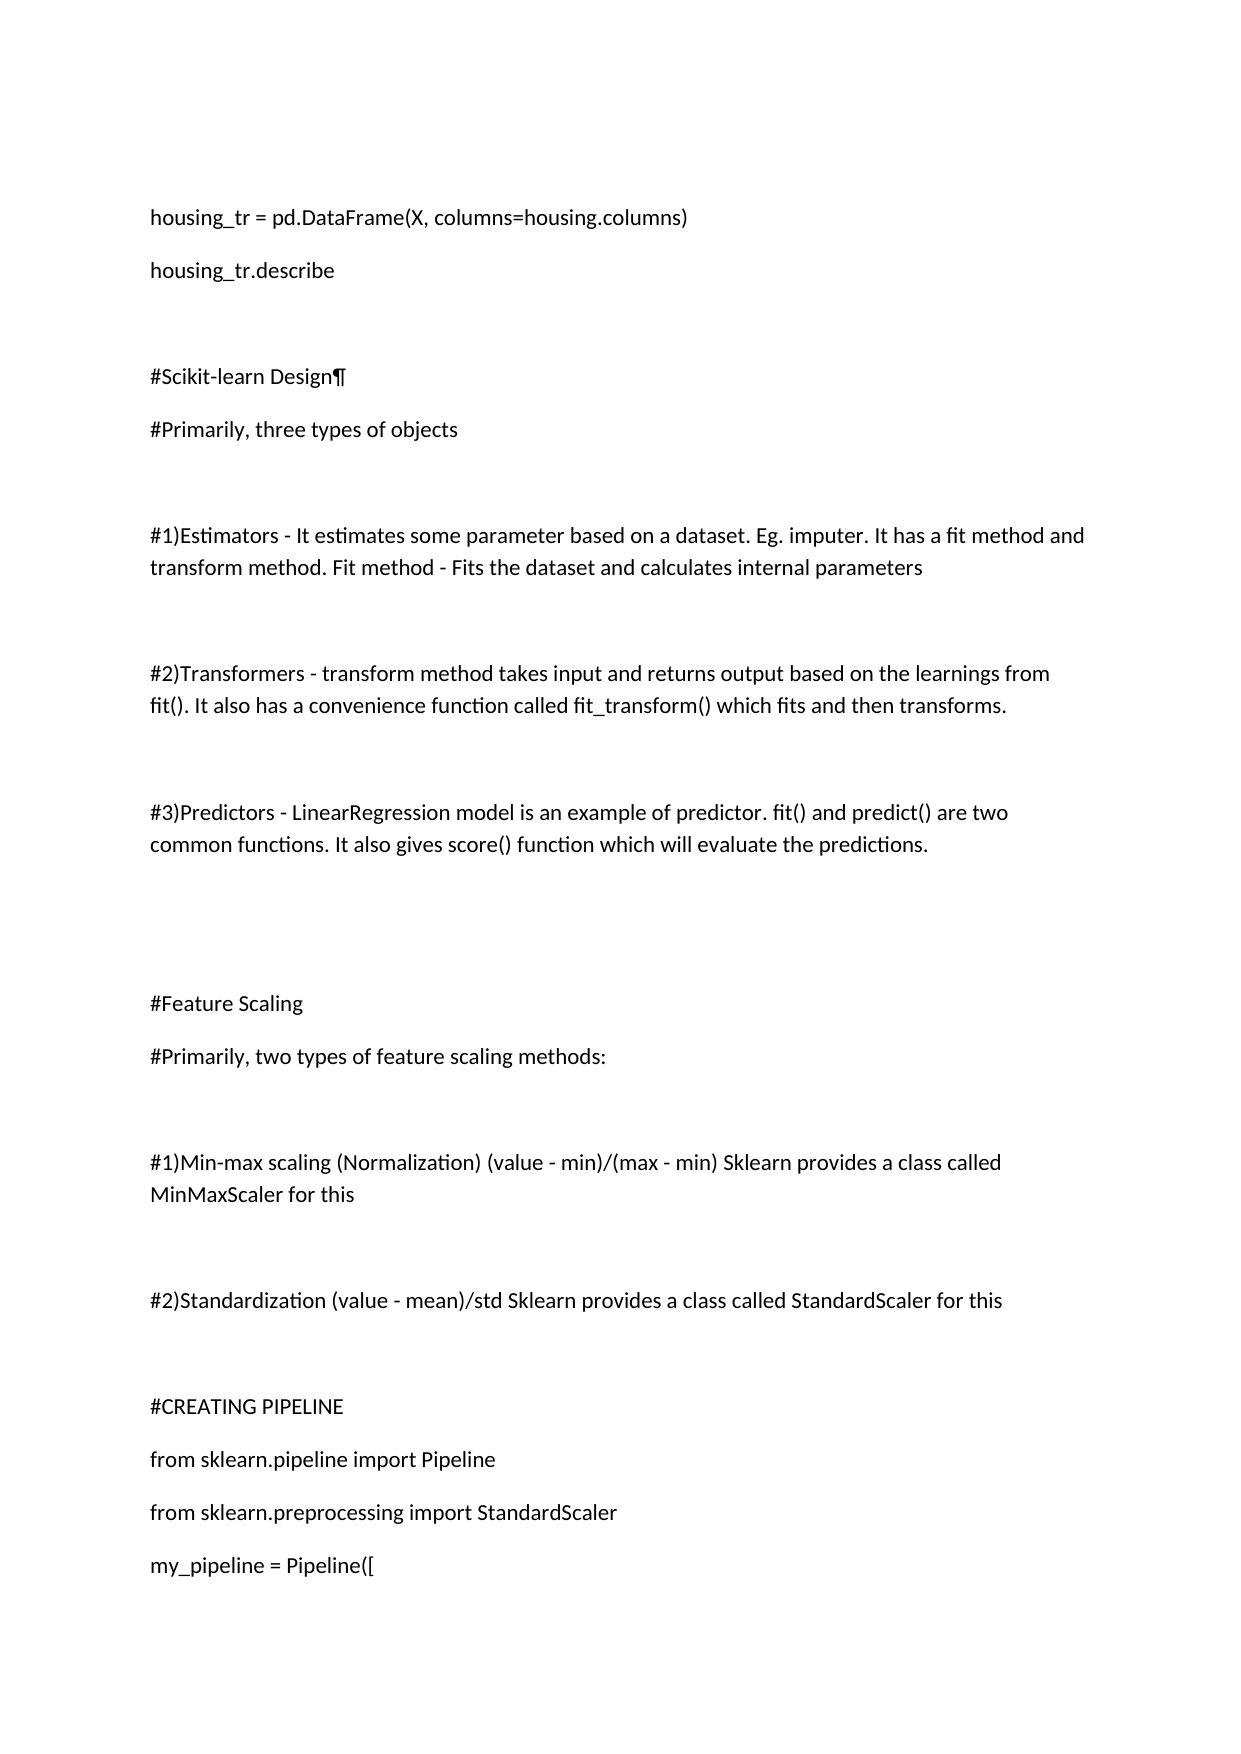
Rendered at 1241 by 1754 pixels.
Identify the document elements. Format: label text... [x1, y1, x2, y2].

text #Feature Scaling [150, 989, 1090, 1017]
text my_pipeline = Pipeline([ [150, 1551, 1090, 1579]
text from sklearn.pipeline import Pipeline [150, 1445, 1090, 1473]
text from sklearn.preprocessing import StandardScaler [150, 1498, 1090, 1526]
text #Primarily, three types of objects [150, 415, 1090, 443]
text #3)Predictors - LinearRegression model is an example of predictor. fit() and predict() are two common functions. It also gives score() function which will evaluate the predictions. [150, 798, 1090, 858]
text #Primarily, two types of feature scaling methods: [150, 1042, 1090, 1070]
text housing_tr.describe [150, 256, 1090, 284]
text #Scikit-learn Design¶ [150, 362, 1090, 390]
text #2)Standardization (value - mean)/std Sklearn provides a class called StandardScaler for this [150, 1286, 1090, 1314]
text #2)Transformers - transform method takes input and returns output based on the learnings from fit(). It also has a convenience function called fit_transform() which fits and then transforms. [150, 659, 1090, 719]
text housing_tr = pd.DataFrame(X, columns=housing.columns) [150, 203, 1090, 231]
text #1)Min-max scaling (Normalization) (value - min)/(max - min) Sklearn provides a class called MinMaxScaler for this [150, 1148, 1090, 1208]
text #CREATING PIPELINE [150, 1392, 1090, 1420]
text #1)Estimators - It estimates some parameter based on a dataset. Eg. imputer. It has a fit method and transform method. Fit method - Fits the dataset and calculates internal parameters [150, 521, 1090, 581]
